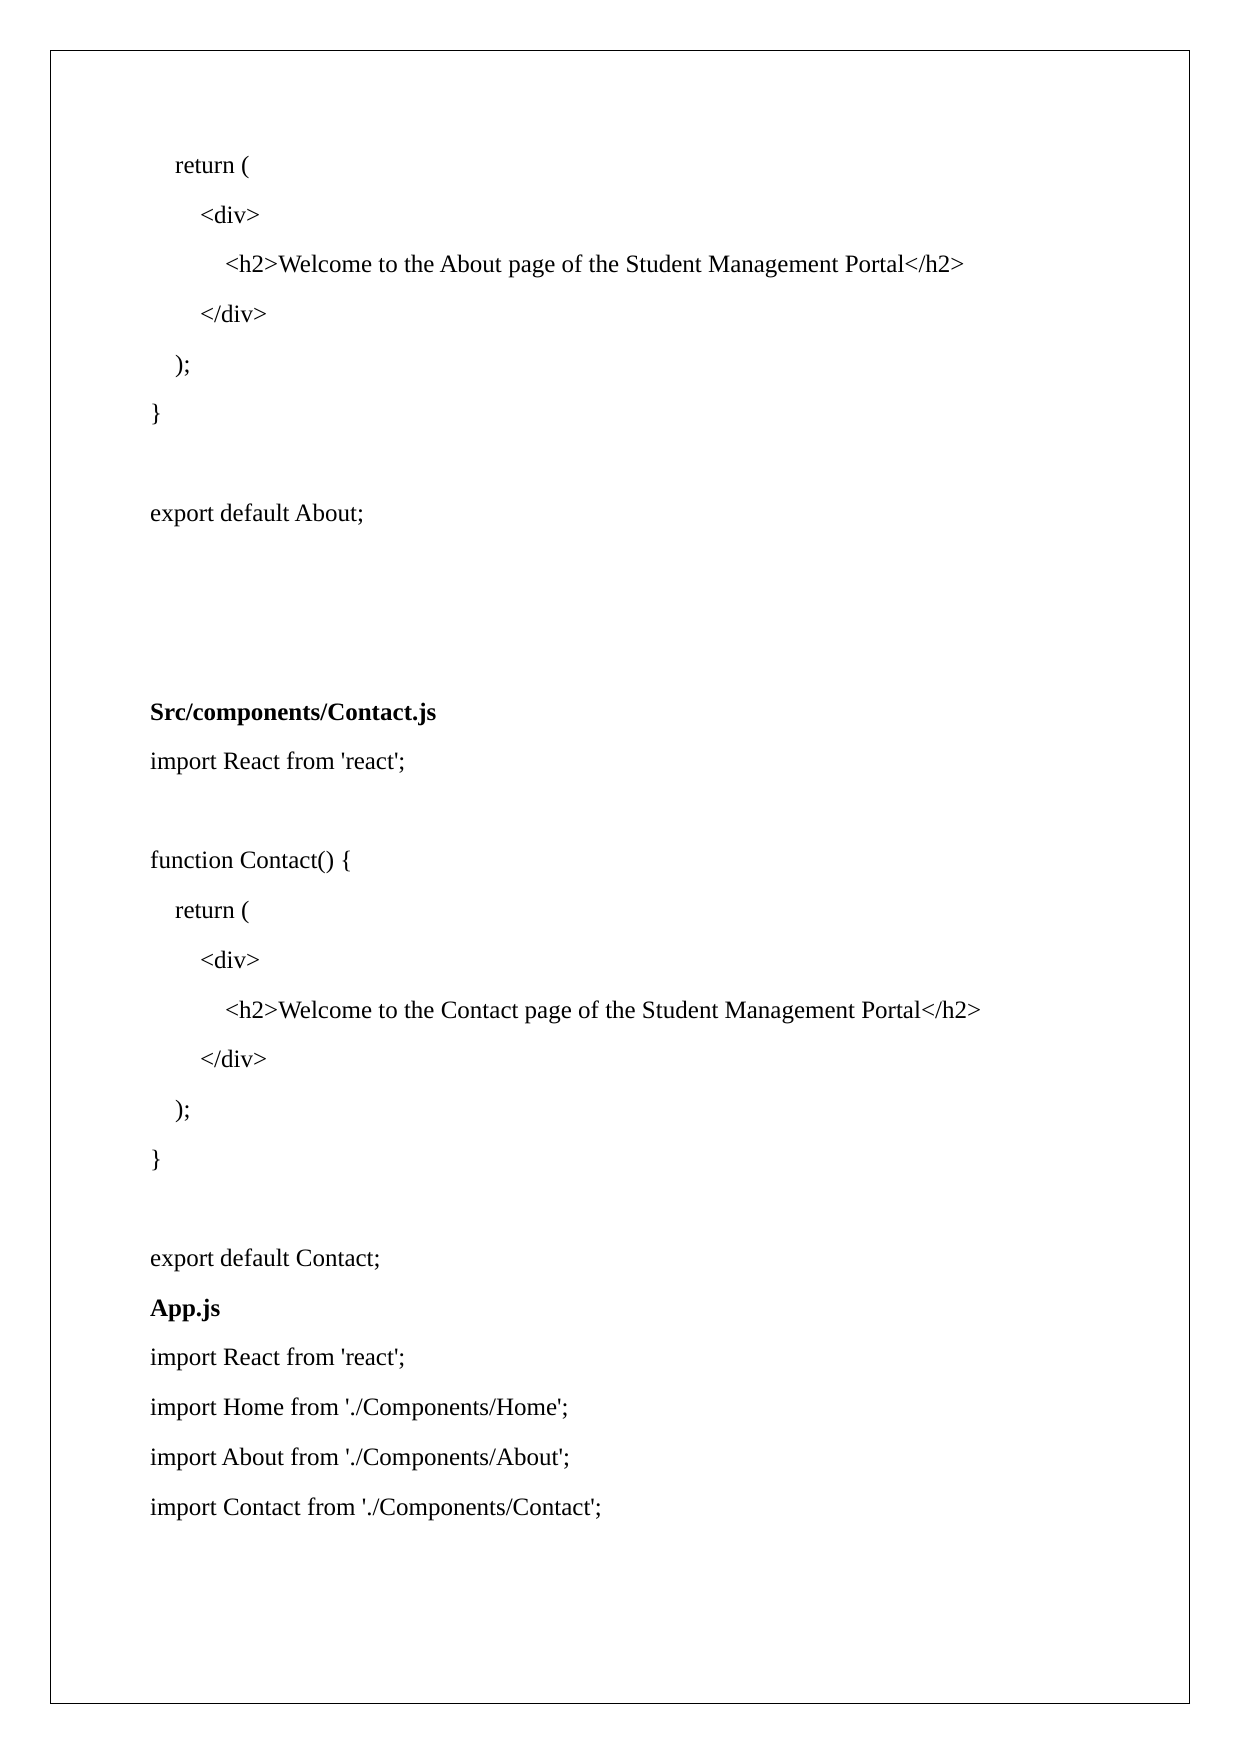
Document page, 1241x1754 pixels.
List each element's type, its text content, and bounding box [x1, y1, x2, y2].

text import Contact from './Components/Contact'; [150, 1492, 1090, 1520]
text export default Contact; [150, 1243, 1090, 1272]
text } [150, 1144, 1090, 1172]
text import Home from './Components/Home'; [150, 1392, 1090, 1421]
text </div> [150, 1044, 1090, 1073]
text <h2>Welcome to the Contact page of the Student Management Portal</h2> [150, 995, 1090, 1023]
text ); [150, 1094, 1090, 1123]
text App.js [150, 1293, 1090, 1322]
text return ( [150, 895, 1090, 924]
text } [150, 398, 1090, 427]
text import About from './Components/About'; [150, 1442, 1090, 1471]
text <h2>Welcome to the About page of the Student Management Portal</h2> [150, 249, 1090, 278]
text return ( [150, 150, 1090, 179]
text </div> [150, 299, 1090, 328]
text Src/components/Contact.js [150, 697, 1090, 725]
text import React from 'react'; [150, 746, 1090, 775]
text function Contact() { [150, 846, 1090, 874]
text import React from 'react'; [150, 1342, 1090, 1371]
text ); [150, 349, 1090, 377]
text export default About; [150, 498, 1090, 527]
text <div> [150, 200, 1090, 228]
text <div> [150, 945, 1090, 974]
